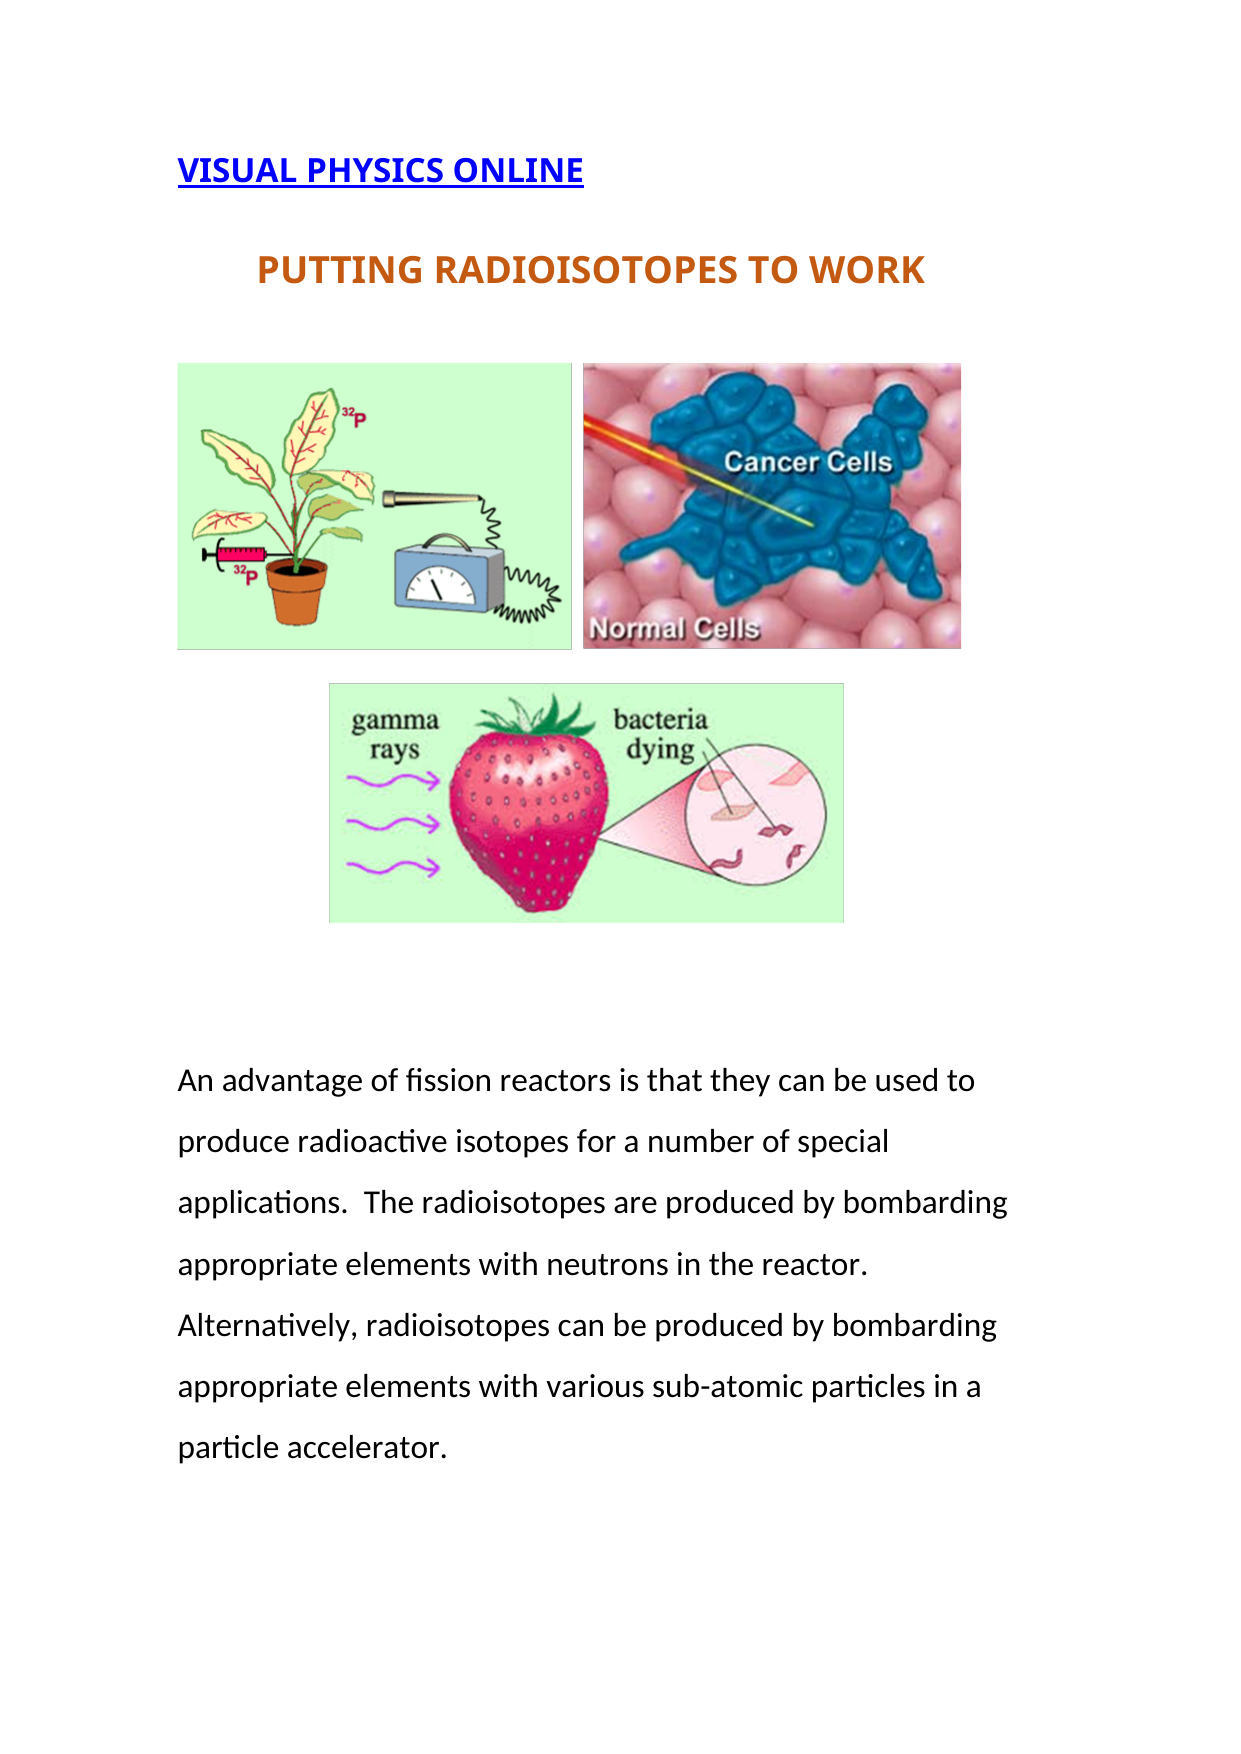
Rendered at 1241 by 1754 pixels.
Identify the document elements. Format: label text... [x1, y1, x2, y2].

text An advantage of fission reactors is that they can be used to produce radioactive isotopes for a number of special applications. The radioisotopes are produced by bombarding appropriate elements with neutrons in the reactor. Alternatively, radioisotopes can be produced by bombarding appropriate elements with various sub-atomic particles in a particle accelerator. [177, 1059, 1063, 1466]
picture [177, 363, 962, 923]
text VISUAL PHYSICS ONLINE [177, 147, 1063, 192]
text PUTTING RADIOISOTOPES TO WORK [177, 243, 1004, 294]
